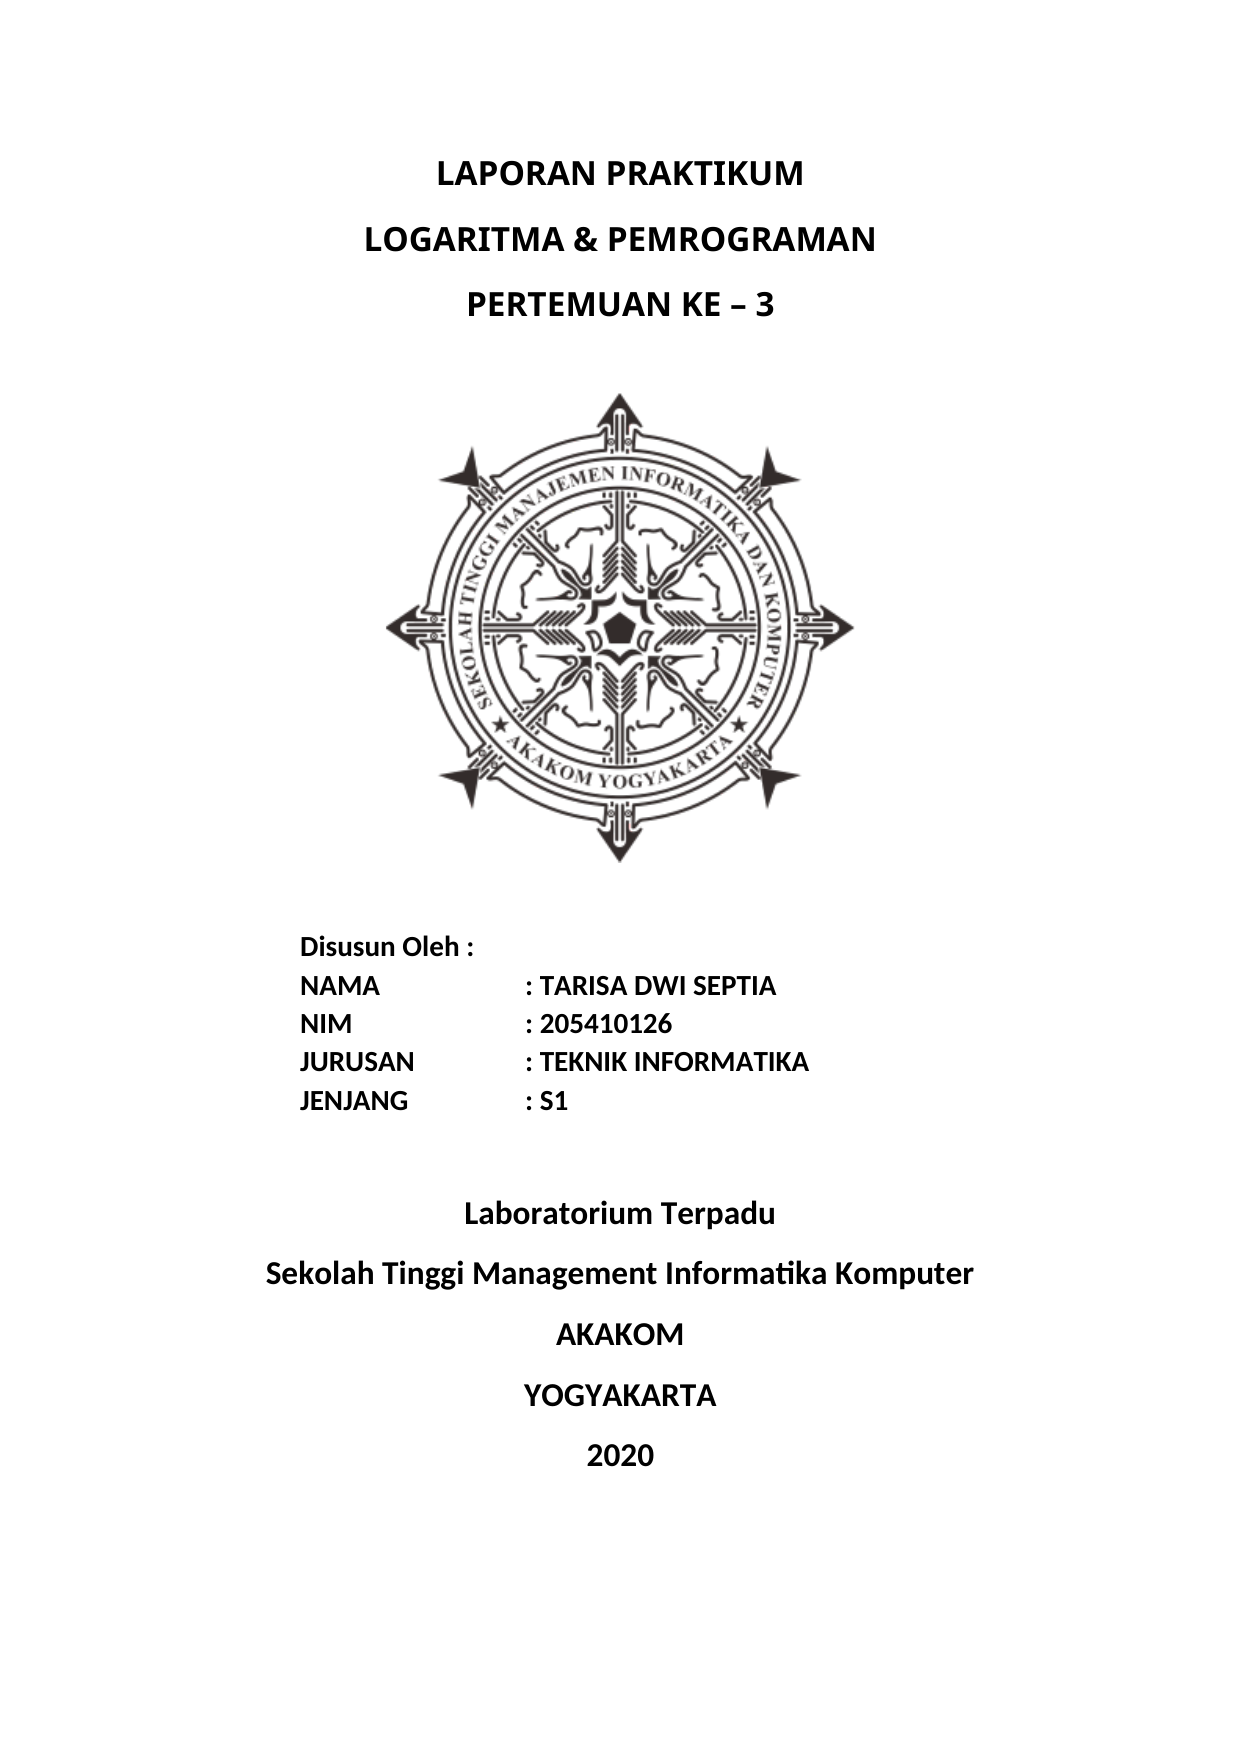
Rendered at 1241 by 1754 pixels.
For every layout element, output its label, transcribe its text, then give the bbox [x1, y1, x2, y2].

text NAMA : TARISA DWI SEPTIA [225, 967, 1090, 1002]
text Disusun Oleh : [225, 928, 1090, 964]
picture [385, 393, 855, 863]
text Sekolah Tinggi Management Informatika Komputer [150, 1252, 1090, 1293]
text AKAKOM [150, 1313, 1090, 1354]
text 2020 [150, 1434, 1090, 1475]
text JENJANG : S1 [225, 1082, 1090, 1118]
text Laboratorium Terpadu [150, 1192, 1090, 1232]
text NIM : 205410126 [225, 1005, 1090, 1041]
text LAPORAN PRAKTIKUM [150, 150, 1090, 195]
text YOGYAKARTA [150, 1374, 1090, 1414]
text PERTEMUAN KE – 3 [150, 281, 1090, 327]
text LOGARITMA & PEMROGRAMAN [150, 216, 1090, 261]
text JURUSAN : TEKNIK INFORMATIKA [225, 1043, 1090, 1079]
